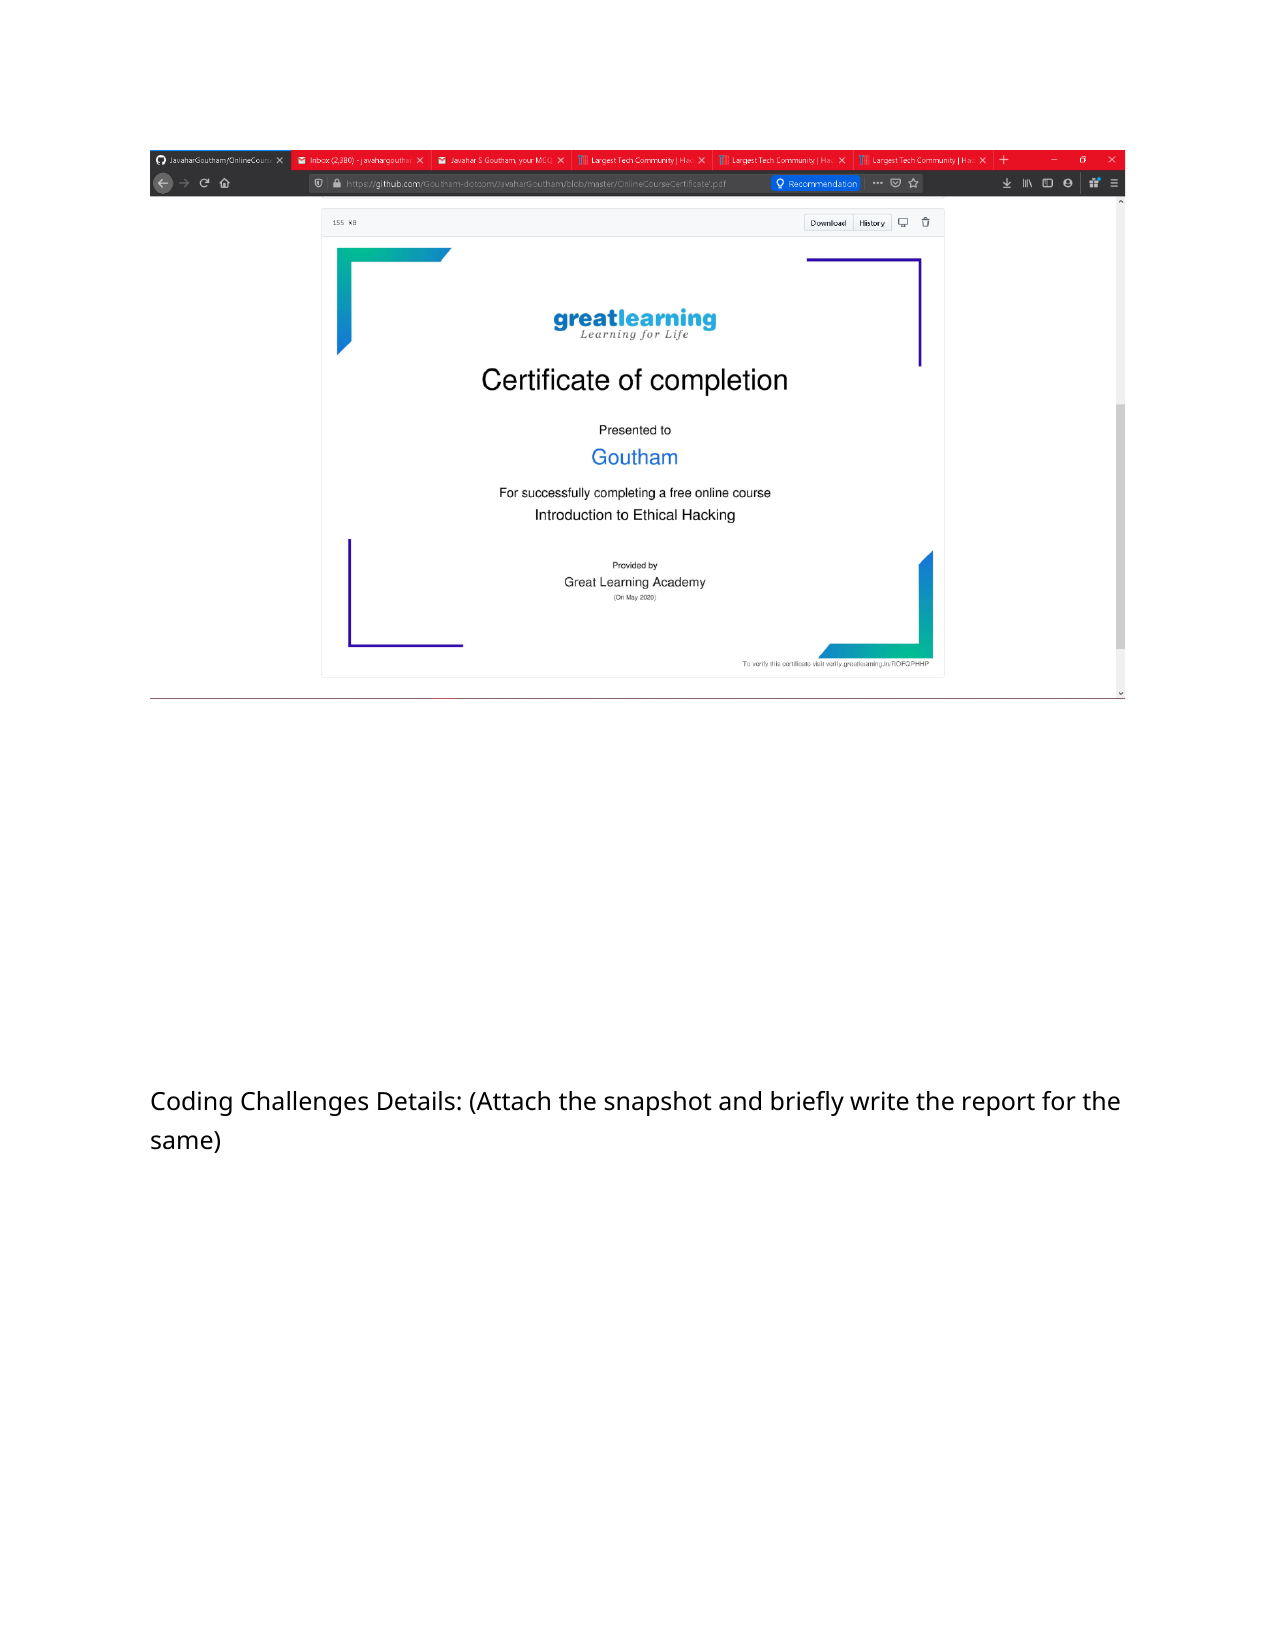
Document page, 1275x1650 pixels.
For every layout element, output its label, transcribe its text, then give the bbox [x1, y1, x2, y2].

picture [150, 150, 1125, 699]
text Coding Challenges Details: (Attach the snapshot and briefly write the report for the same) [150, 1083, 1125, 1157]
